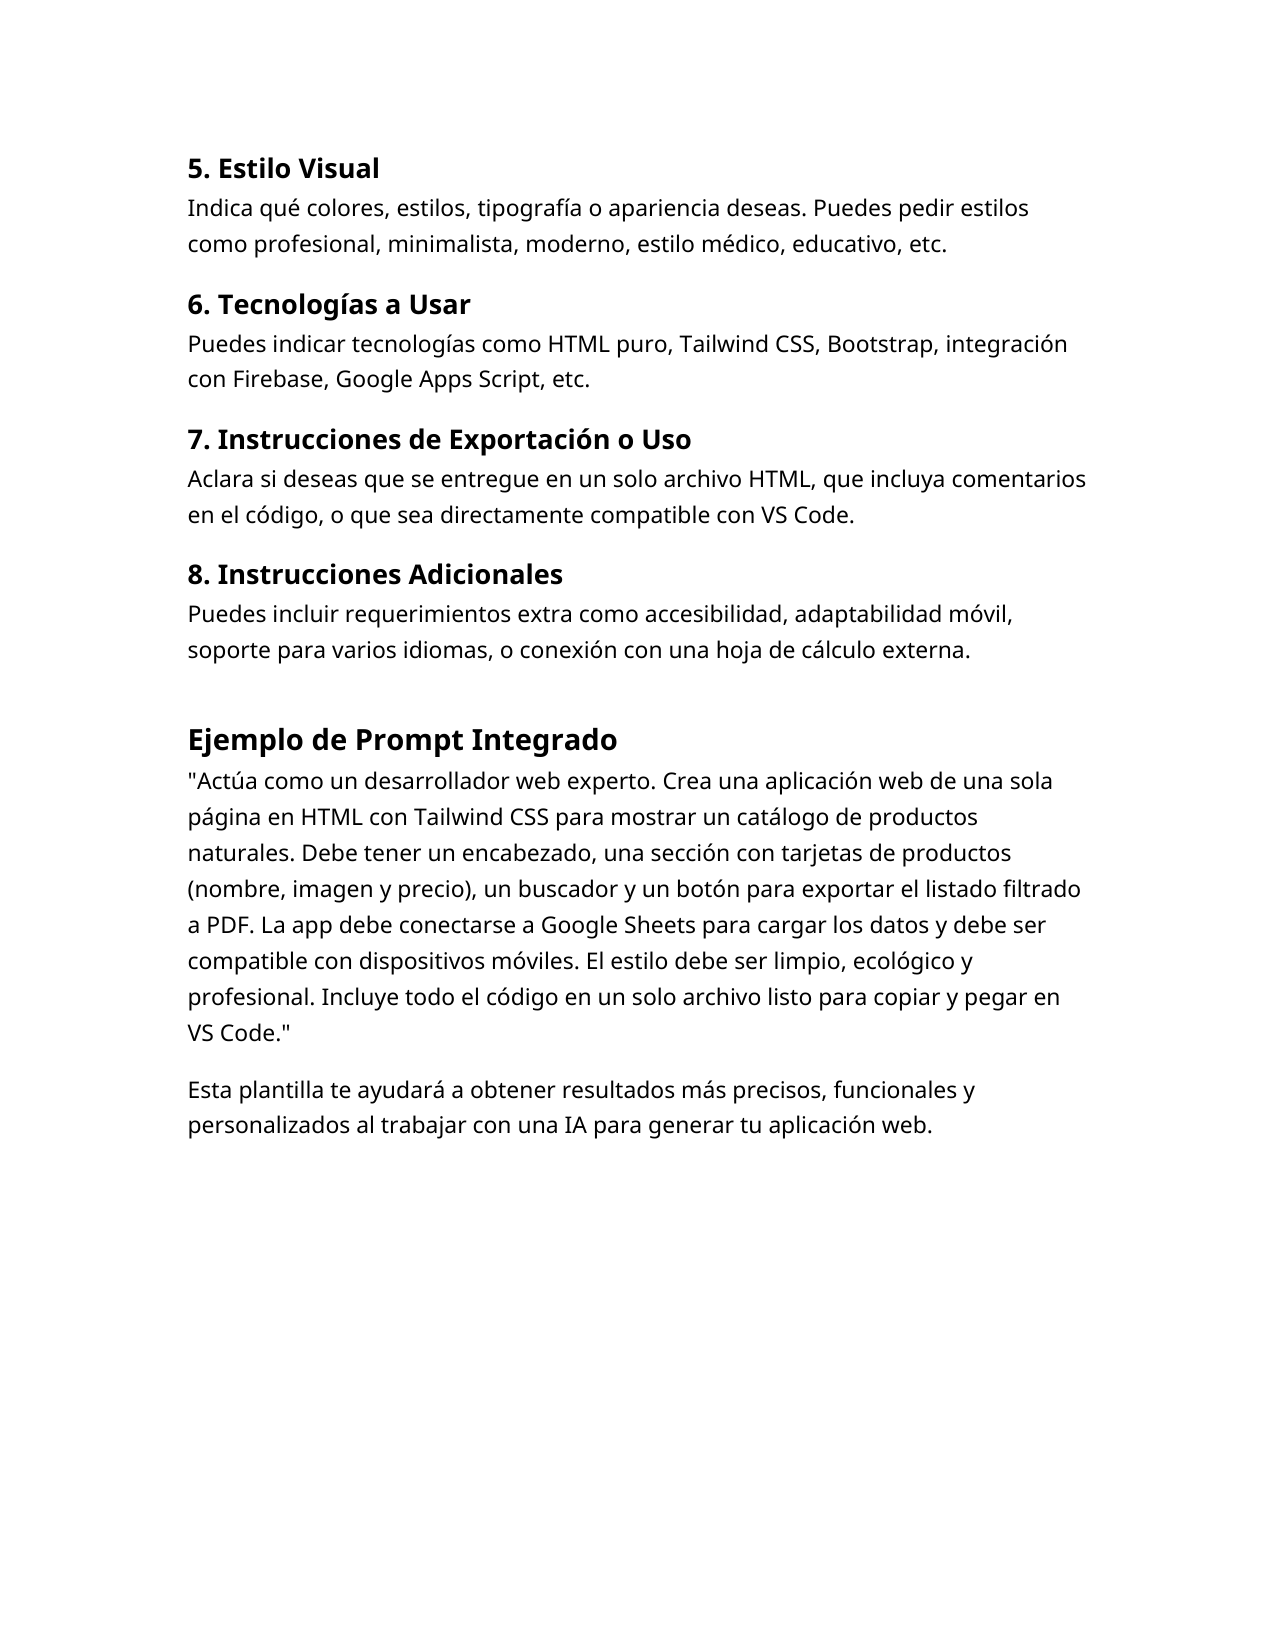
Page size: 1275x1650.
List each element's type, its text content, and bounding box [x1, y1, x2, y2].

subtitle 5. Estilo Visual [187, 150, 1087, 187]
subtitle 7. Instrucciones de Exportación o Uso [187, 420, 1087, 457]
subtitle 6. Tecnologías a Usar [187, 285, 1087, 322]
text Esta plantilla te ayudará a obtener resultados más precisos, funcionales y personalizados al trabajar con una IA para generar tu aplicación web. [187, 1073, 1087, 1141]
text Puedes incluir requerimientos extra como accesibilidad, adaptabilidad móvil, soporte para varios idiomas, o conexión con una hoja de cálculo externa. [187, 598, 1087, 665]
text Indica qué colores, estilos, tipografía o apariencia deseas. Puedes pedir estilos como profesional, minimalista, moderno, estilo médico, educativo, etc. [187, 192, 1087, 259]
text Aclara si deseas que se entregue en un solo archivo HTML, que incluya comentarios en el código, o que sea directamente compatible con VS Code. [187, 463, 1087, 530]
subtitle 8. Instrucciones Adicionales [187, 555, 1087, 592]
subtitle Ejemplo de Prompt Integrado [187, 719, 1087, 759]
text "Actúa como un desarrollador web experto. Crea una aplicación web de una sola página en HTML con Tailwind CSS para mostrar un catálogo de productos naturales. Debe tener un encabezado, una sección con tarjetas de productos (nombre, imagen y precio), un buscador y un botón para exportar el listado filtrado a PDF. La app debe conectarse a Google Sheets para cargar los datos y debe ser compatible con dispositivos móviles. El estilo debe ser limpio, ecológico y profesional. Incluye todo el código en un solo archivo listo para copiar y pegar en VS Code." [187, 765, 1087, 1048]
text Puedes indicar tecnologías como HTML puro, Tailwind CSS, Bootstrap, integración con Firebase, Google Apps Script, etc. [187, 327, 1087, 395]
